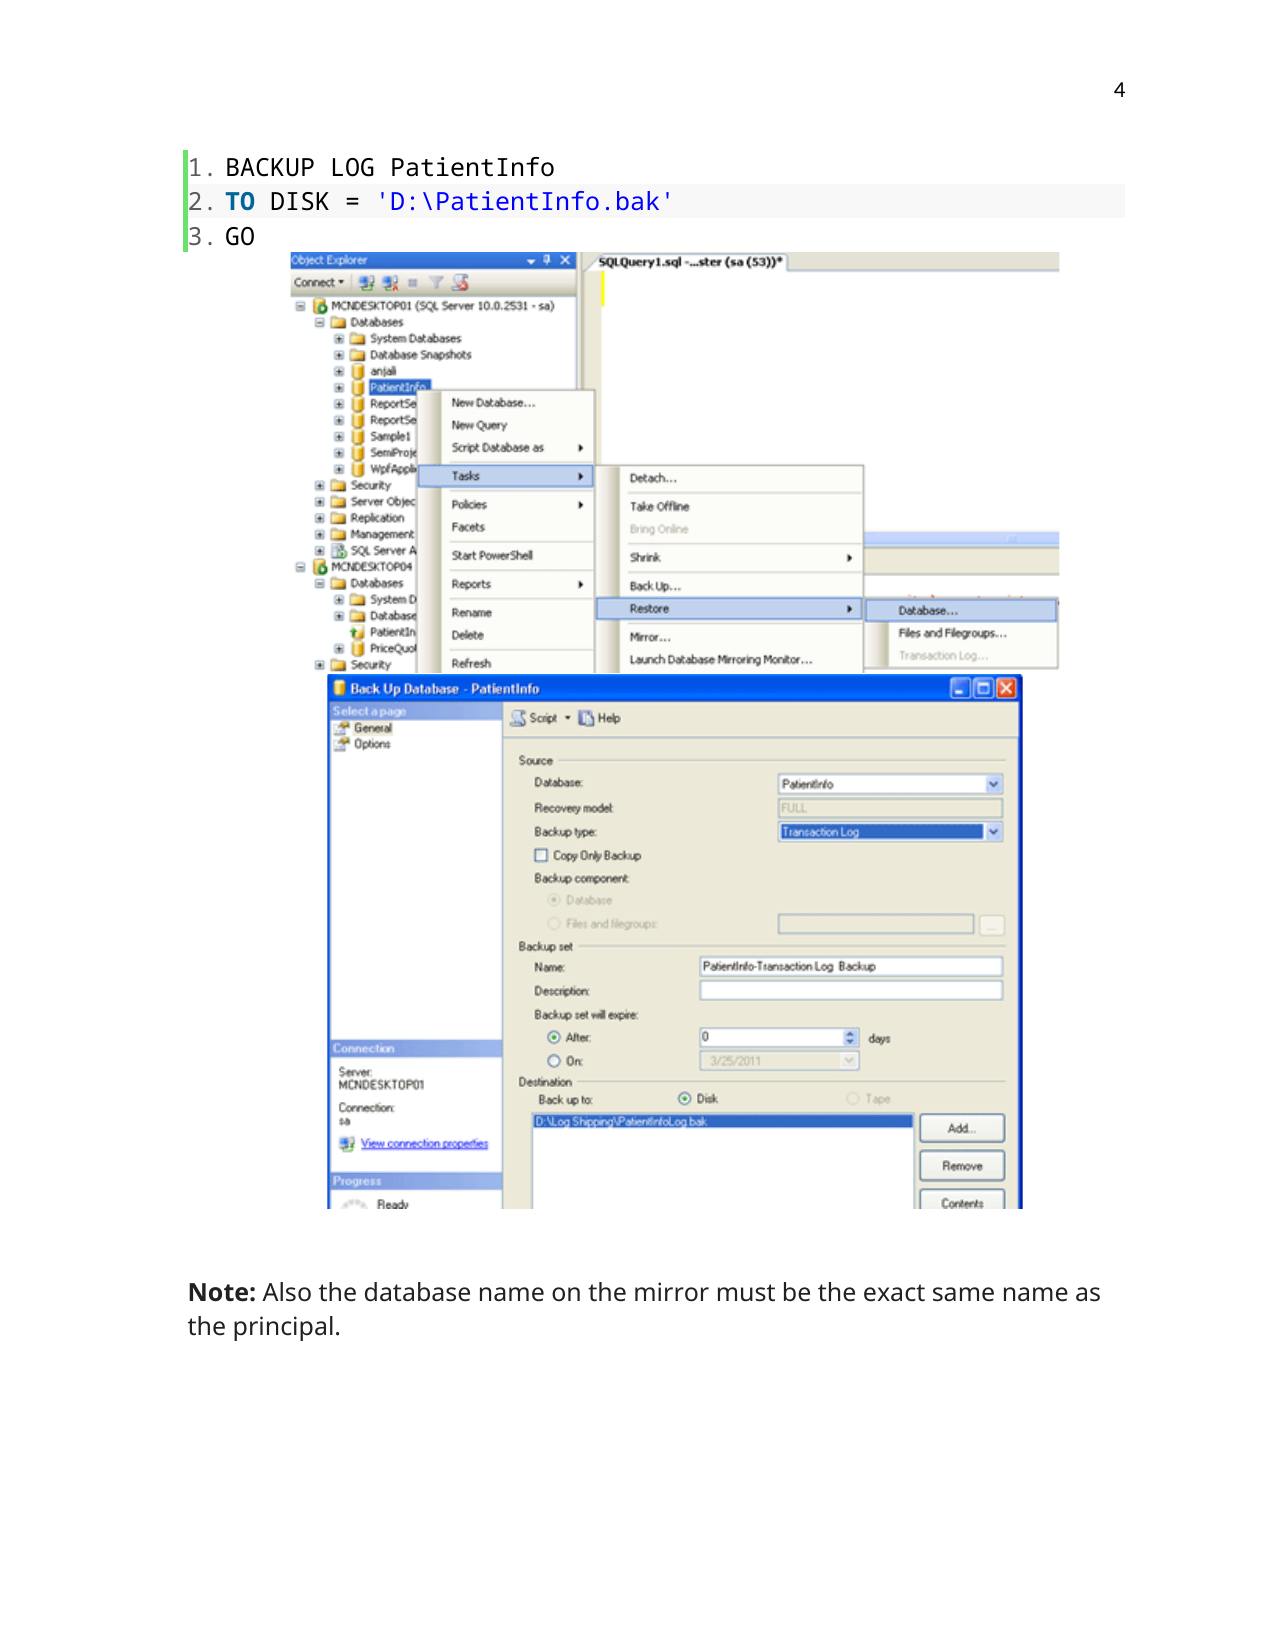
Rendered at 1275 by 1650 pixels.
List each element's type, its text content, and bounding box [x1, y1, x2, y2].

list BACKUP LOG PatientInfo [188, 150, 1125, 184]
list TO DISK = 'D:\PatientInfo.bak' [188, 184, 1125, 218]
list GO [188, 218, 1125, 252]
picture [327, 674, 1023, 1209]
text Note: Also the database name on the mirror must be the exact same name as the principal. [187, 1240, 1125, 1377]
picture [290, 252, 1060, 673]
